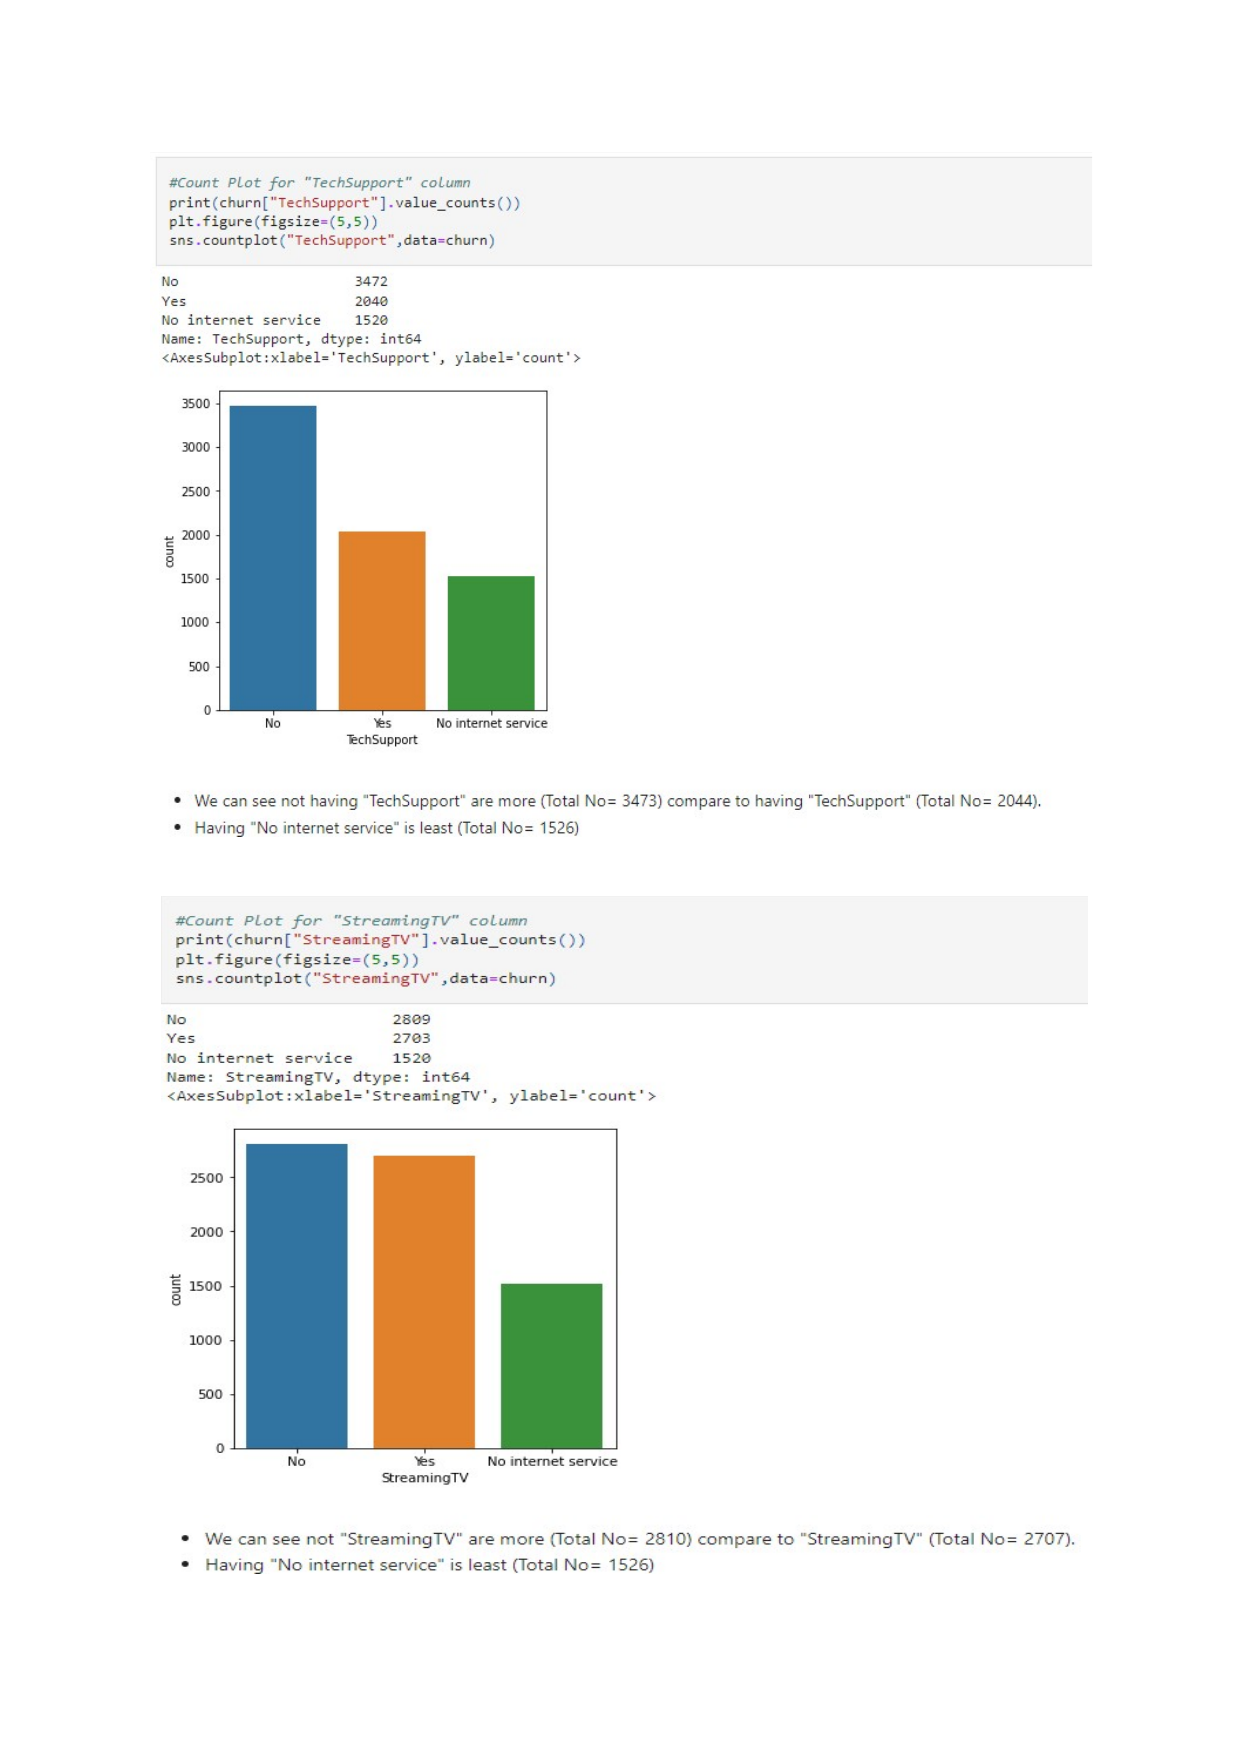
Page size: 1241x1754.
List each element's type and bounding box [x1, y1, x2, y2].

picture [161, 896, 1088, 1574]
picture [150, 152, 1093, 837]
